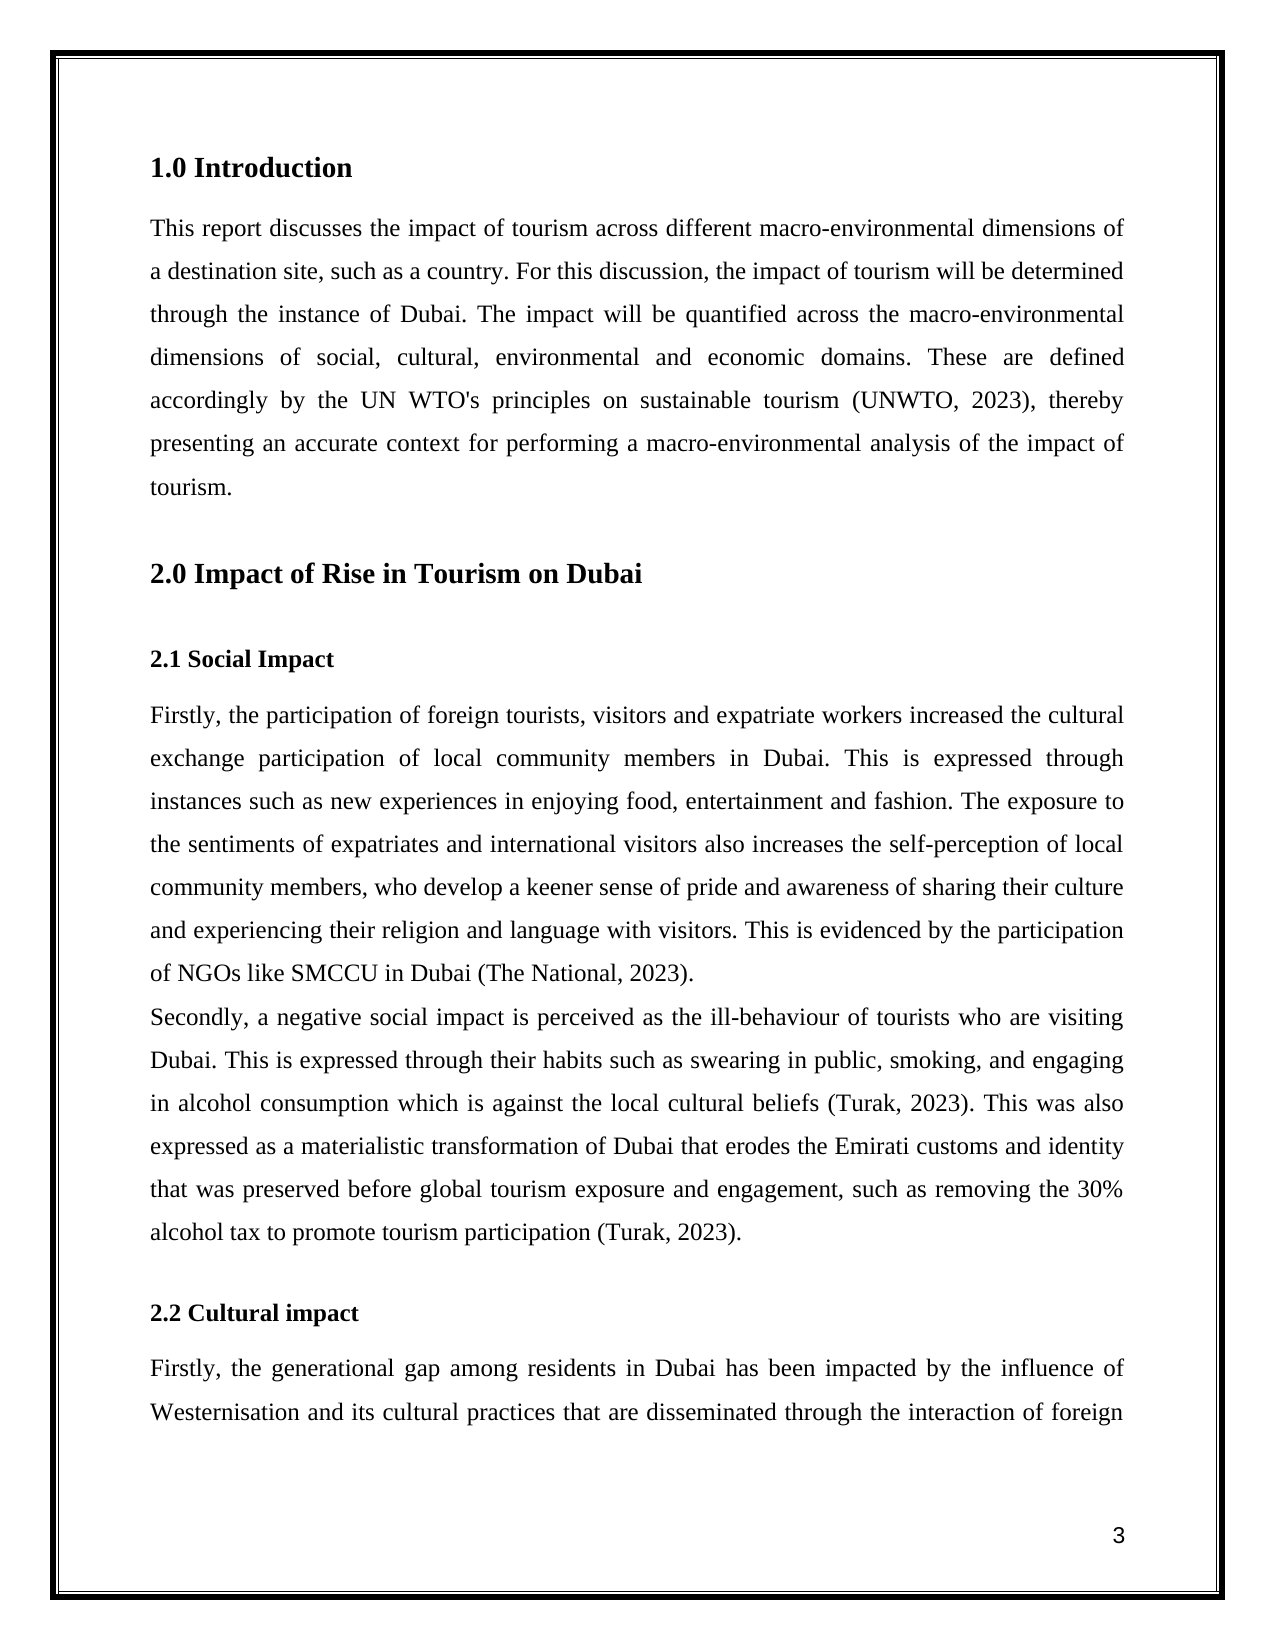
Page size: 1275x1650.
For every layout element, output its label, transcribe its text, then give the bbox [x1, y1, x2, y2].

text This report discusses the impact of tourism across different macro-environmental dimensions of a destination site, such as a country. For this discussion, the impact of tourism will be determined through the instance of Dubai. The impact will be quantified across the macro-environmental dimensions of social, cultural, environmental and economic domains. These are defined accordingly by the UN WTO's principles on sustainable tourism (UNWTO, 2023), thereby presenting an accurate context for performing a macro-environmental analysis of the impact of tourism. [150, 213, 1125, 500]
text Firstly, the participation of foreign tourists, visitors and expatriate workers increased the cultural exchange participation of local community members in Dubai. This is expressed through instances such as new experiences in enjoying food, entertainment and fashion. The exposure to the sentiments of expatriates and international visitors also increases the self-perception of local community members, who develop a keener sense of pride and awareness of sharing their culture and experiencing their religion and language with visitors. This is evidenced by the participation of NGOs like SMCCU in Dubai (The National, 2023). [150, 700, 1125, 987]
text Secondly, a negative social impact is perceived as the ill-behaviour of tourists who are visiting Dubai. This is expressed through their habits such as swearing in public, smoking, and engaging in alcohol consumption which is against the local cultural beliefs (Turak, 2023). This was also expressed as a materialistic transformation of Dubai that erodes the Emirati customs and identity that was preserved before global tourism exposure and engagement, such as removing the 30% alcohol tax to promote tourism participation (Turak, 2023). [150, 1002, 1125, 1246]
subtitle 2.2 Cultural impact [150, 1298, 1125, 1327]
subtitle 2.0 Impact of Rise in Tourism on Dubai [150, 556, 1125, 590]
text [150, 1353, 1125, 1425]
subtitle 1.0 Introduction [150, 150, 1125, 183]
subtitle 2.1 Social Impact [150, 644, 1125, 673]
